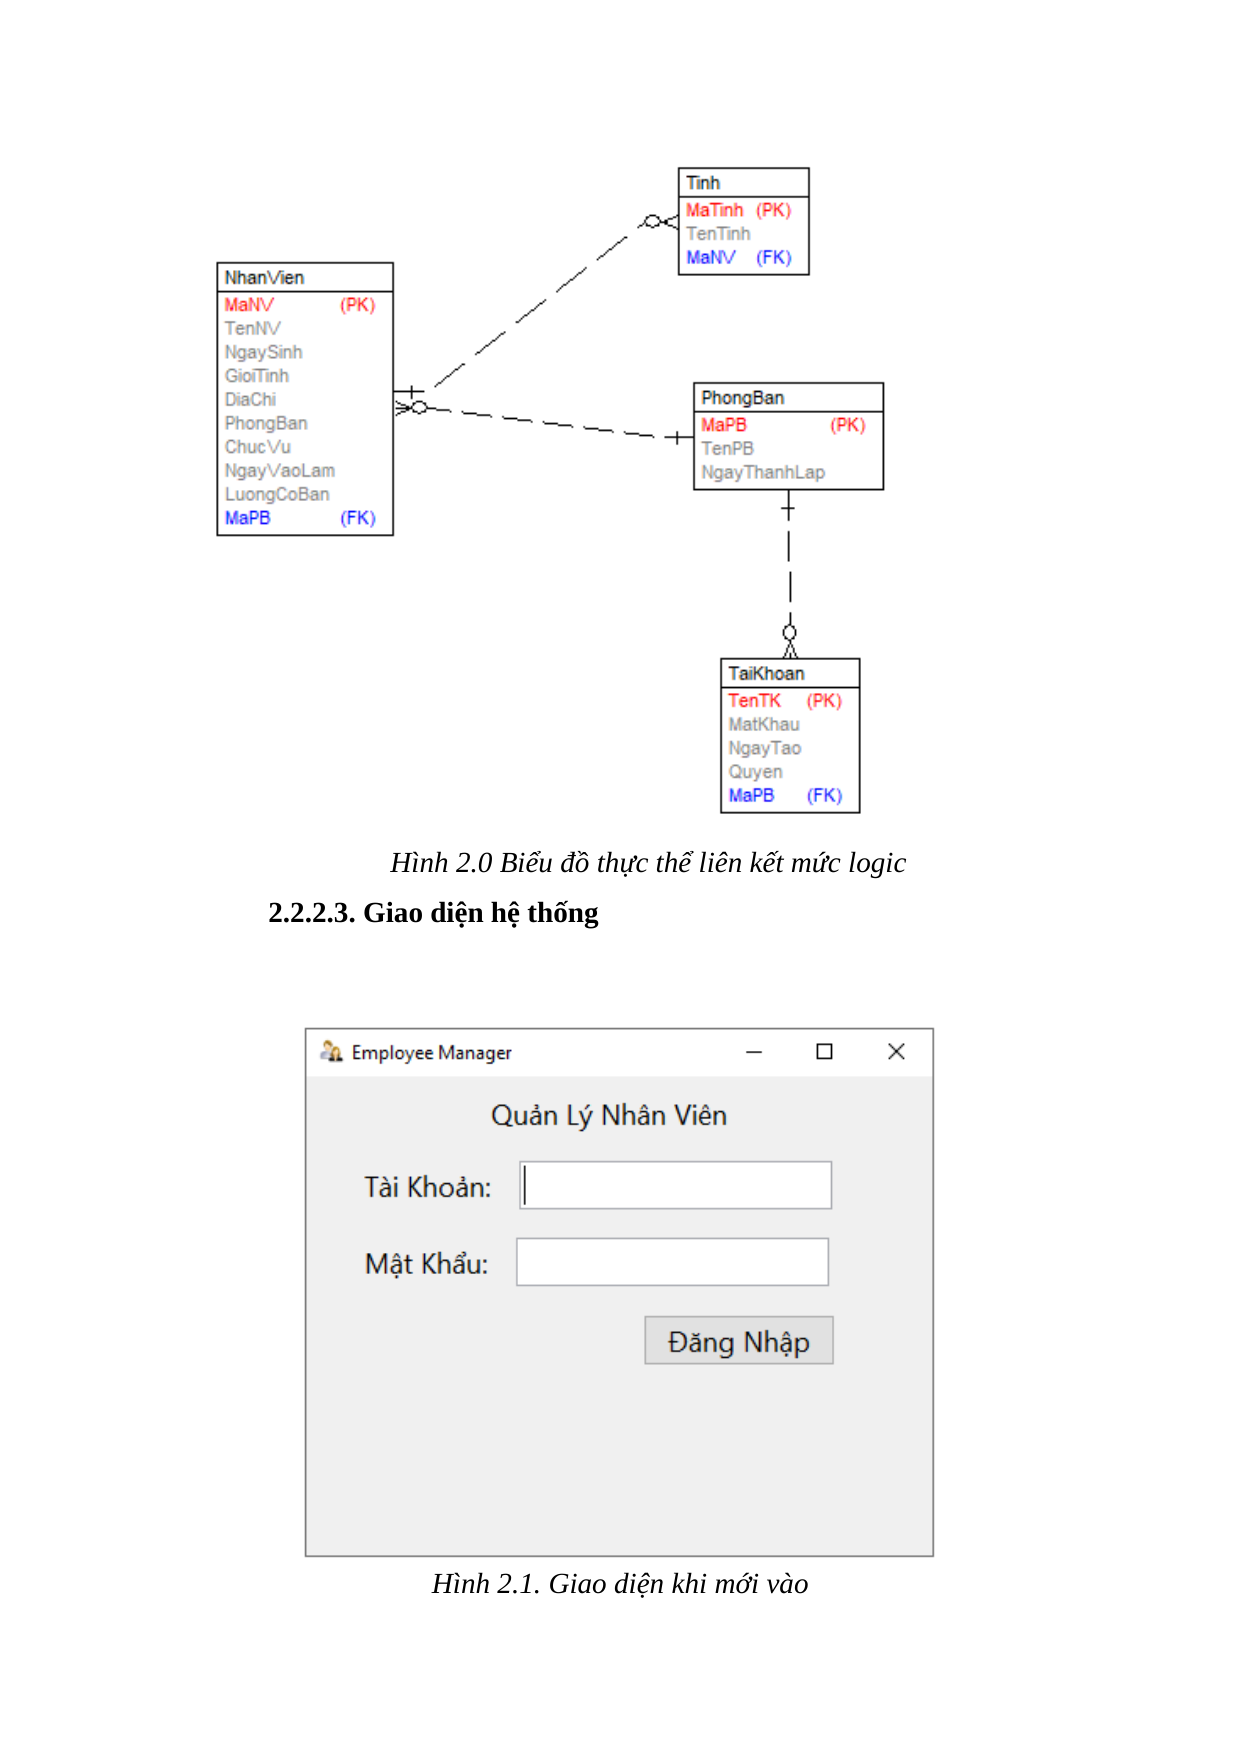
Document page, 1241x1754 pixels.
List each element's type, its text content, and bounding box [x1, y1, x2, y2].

text Hình 2.1. Giao diện khi mới vào [150, 1566, 1090, 1599]
picture [302, 1026, 939, 1562]
picture [161, 150, 1079, 841]
text Hình 2.0 Biểu đồ thực thể liên kết mức logic [209, 845, 1090, 878]
subtitle 2.2.2.3. Giao diện hệ thống [268, 895, 1090, 929]
